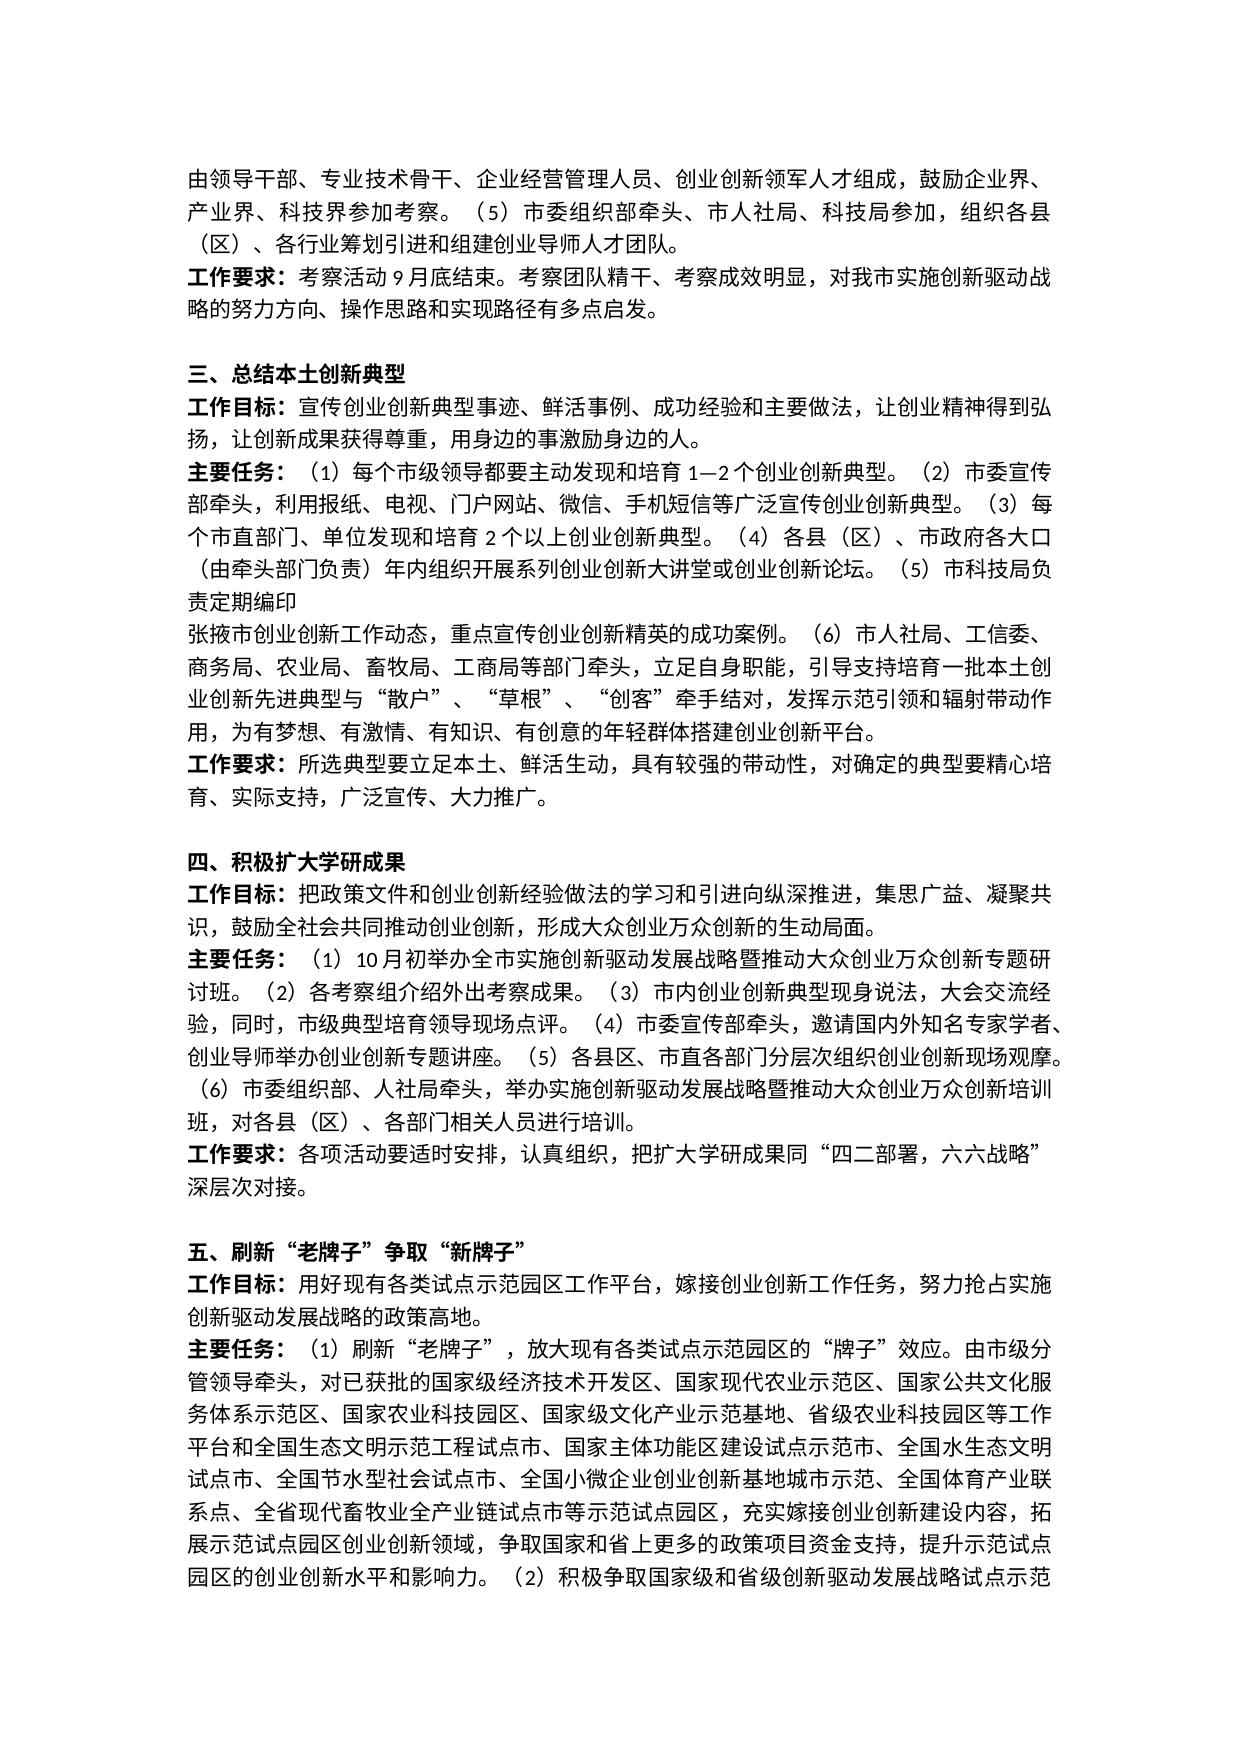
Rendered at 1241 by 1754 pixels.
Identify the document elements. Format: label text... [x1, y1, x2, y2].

text 工作要求：考察活动9月底结束。考察团队精干、考察成效明显，对我市实施创新驱动战略的努力方向、操作思路和实现路径有多点启发。 [187, 259, 1053, 324]
text 主要任务：（1）每个市级领导都要主动发现和培育1—2个创业创新典型。（2）市委宣传部牵头，利用报纸、电视、门户网站、微信、手机短信等广泛宣传创业创新典型。（3）每个市直部门、单位发现和培育2个以上创业创新典型。（4）各县（区）、市政府各大口（由牵头部门负责）年内组织开展系列创业创新大讲堂或创业创新论坛。（5）市科技局负责定期编印 [187, 454, 1053, 617]
text 工作要求：各项活动要适时安排，认真组织，把扩大学研成果同“四二部署，六六战略”深层次对接。 [187, 1137, 1053, 1202]
text 四、积极扩大学研成果 [187, 844, 1053, 877]
text 工作目标：用好现有各类试点示范园区工作平台，嫁接创业创新工作任务，努力抢占实施创新驱动发展战略的政策高地。 [187, 1267, 1053, 1332]
text 工作目标：把政策文件和创业创新经验做法的学习和引进向纵深推进，集思广益、凝聚共识，鼓励全社会共同推动创业创新，形成大众创业万众创新的生动局面。 [187, 877, 1053, 942]
text 工作要求：所选典型要立足本土、鲜活生动，具有较强的带动性，对确定的典型要精心培育、实际支持，广泛宣传、大力推广。 [187, 747, 1053, 812]
text 主要任务：（1）10月初举办全市实施创新驱动发展战略暨推动大众创业万众创新专题研讨班。（2）各考察组介绍外出考察成果。（3）市内创业创新典型现身说法，大会交流经验，同时，市级典型培育领导现场点评。（4）市委宣传部牵头，邀请国内外知名专家学者、创业导师举办创业创新专题讲座。（5）各县区、市直各部门分层次组织创业创新现场观摩。（6）市委组织部、人社局牵头，举办实施创新驱动发展战略暨推动大众创业万众创新培训班，对各县（区）、各部门相关人员进行培训。 [187, 942, 1053, 1137]
text 张掖市创业创新工作动态，重点宣传创业创新精英的成功案例。（6）市人社局、工信委、商务局、农业局、畜牧局、工商局等部门牵头，立足自身职能，引导支持培育一批本土创业创新先进典型与“散户”、“草根”、“创客”牵手结对，发挥示范引领和辐射带动作用，为有梦想、有激情、有知识、有创意的年轻群体搭建创业创新平台。 [187, 617, 1053, 747]
text 五、刷新“老牌子”争取“新牌子” [187, 1234, 1053, 1267]
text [187, 1332, 1053, 1592]
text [187, 162, 1053, 259]
text 三、总结本土创新典型 [187, 357, 1053, 389]
text 工作目标：宣传创业创新典型事迹、鲜活事例、成功经验和主要做法，让创业精神得到弘扬，让创新成果获得尊重，用身边的事激励身边的人。 [187, 389, 1053, 454]
